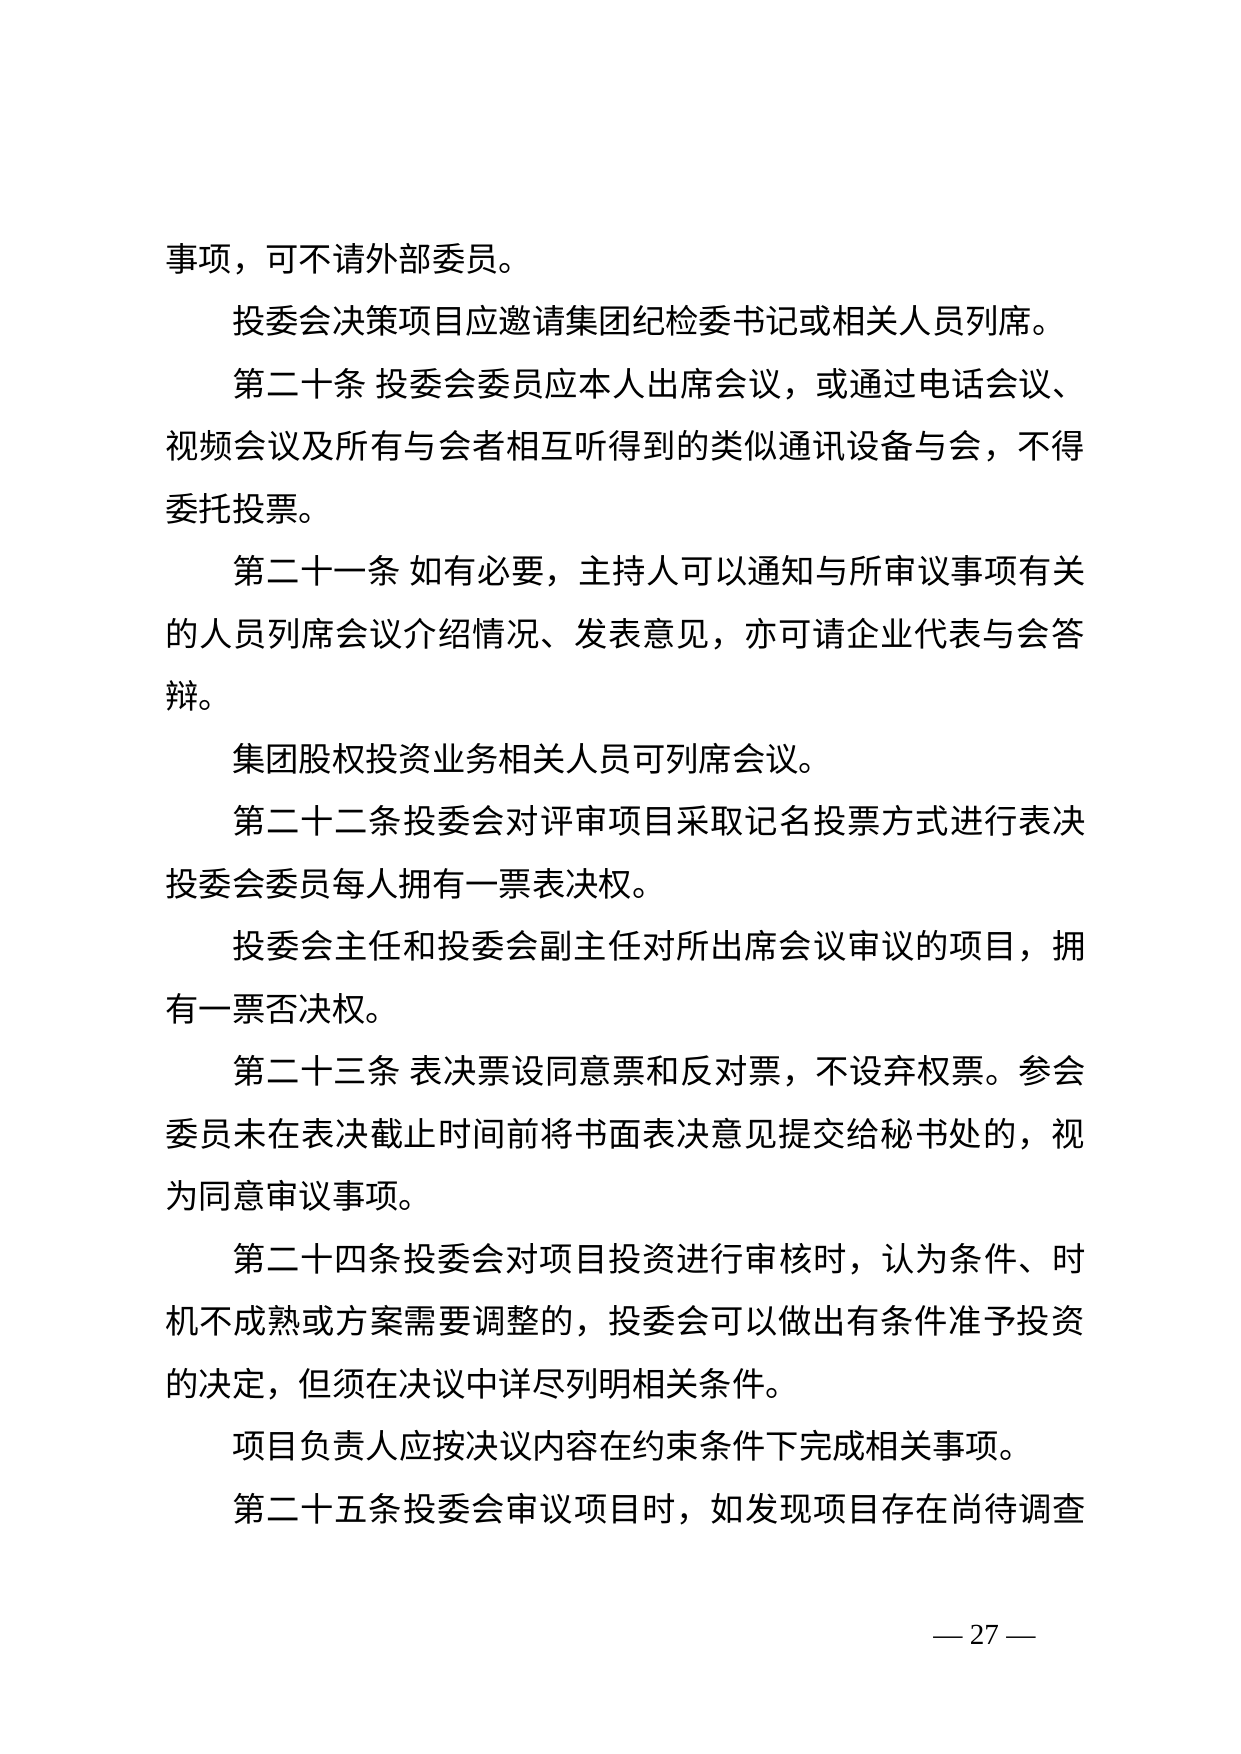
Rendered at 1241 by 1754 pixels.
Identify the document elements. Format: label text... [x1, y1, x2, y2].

text 第二十条 投委会委员应本人出席会议，或通过电话会议、视频会议及所有与会者相互听得到的类似通讯设备与会，不得委托投票。 [165, 346, 1087, 533]
text 第二十四条投委会对项目投资进行审核时，认为条件、时机不成熟或方案需要调整的，投委会可以做出有条件准予投资的决定，但须在决议中详尽列明相关条件。 [165, 1221, 1087, 1408]
text 项目负责人应按决议内容在约束条件下完成相关事项。 [216, 1408, 1087, 1471]
text 第二十三条 表决票设同意票和反对票，不设弃权票。参会委员未在表决截止时间前将书面表决意见提交给秘书处的，视为同意审议事项。 [165, 1033, 1087, 1221]
text 第二十一条 如有必要，主持人可以通知与所审议事项有关的人员列席会议介绍情况、发表意见，亦可请企业代表与会答辩。 [165, 533, 1087, 721]
text 第二十二条投委会对评审项目采取记名投票方式进行表决。投委会委员每人拥有一票表决权。 [165, 783, 1087, 908]
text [165, 1471, 1087, 1533]
text 集团股权投资业务相关人员可列席会议。 [165, 721, 1087, 783]
text 投委会主任和投委会副主任对所出席会议审议的项目，拥有一票否决权。 [165, 908, 1087, 1033]
text 投委会决策项目应邀请集团纪检委书记或相关人员列席。 [165, 283, 1087, 346]
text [165, 221, 1087, 283]
